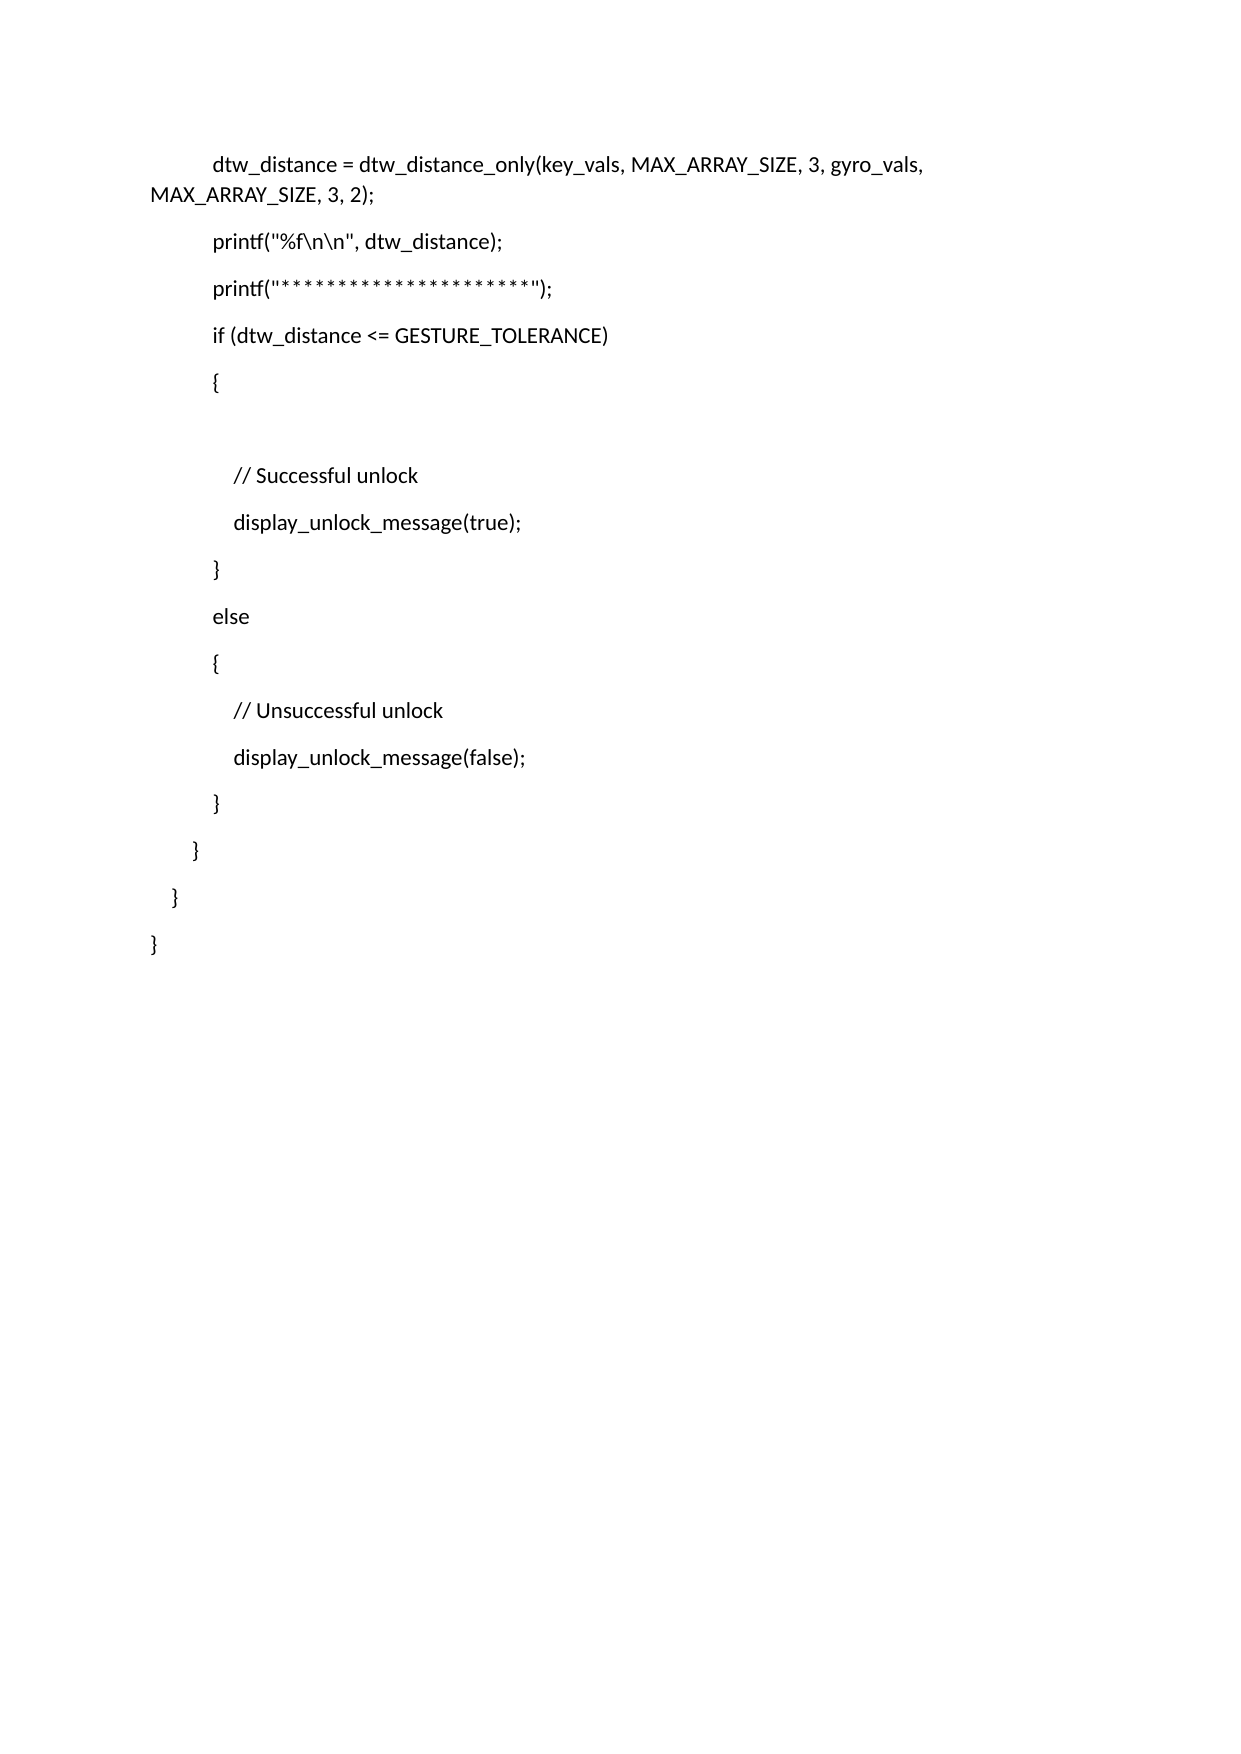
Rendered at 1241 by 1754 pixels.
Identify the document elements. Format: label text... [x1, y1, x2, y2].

text // Unsuccessful unlock [150, 696, 1090, 724]
text } [150, 883, 1090, 911]
text display_unlock_message(true); [150, 508, 1090, 536]
text printf("%f\n\n", dtw_distance); [150, 227, 1090, 255]
text if (dtw_distance <= GESTURE_TOLERANCE) [150, 321, 1090, 349]
text printf("**********************"); [150, 274, 1090, 302]
text display_unlock_message(false); [150, 743, 1090, 771]
text // Successful unlock [150, 461, 1090, 489]
text } [150, 789, 1090, 818]
text dtw_distance = dtw_distance_only(key_vals, MAX_ARRAY_SIZE, 3, gyro_vals, MAX_ARRAY_SIZE, 3, 2); [150, 150, 1090, 208]
text { [150, 649, 1090, 677]
text } [150, 930, 1090, 958]
text { [150, 368, 1090, 396]
text } [150, 555, 1090, 583]
text } [150, 836, 1090, 864]
text else [150, 602, 1090, 630]
